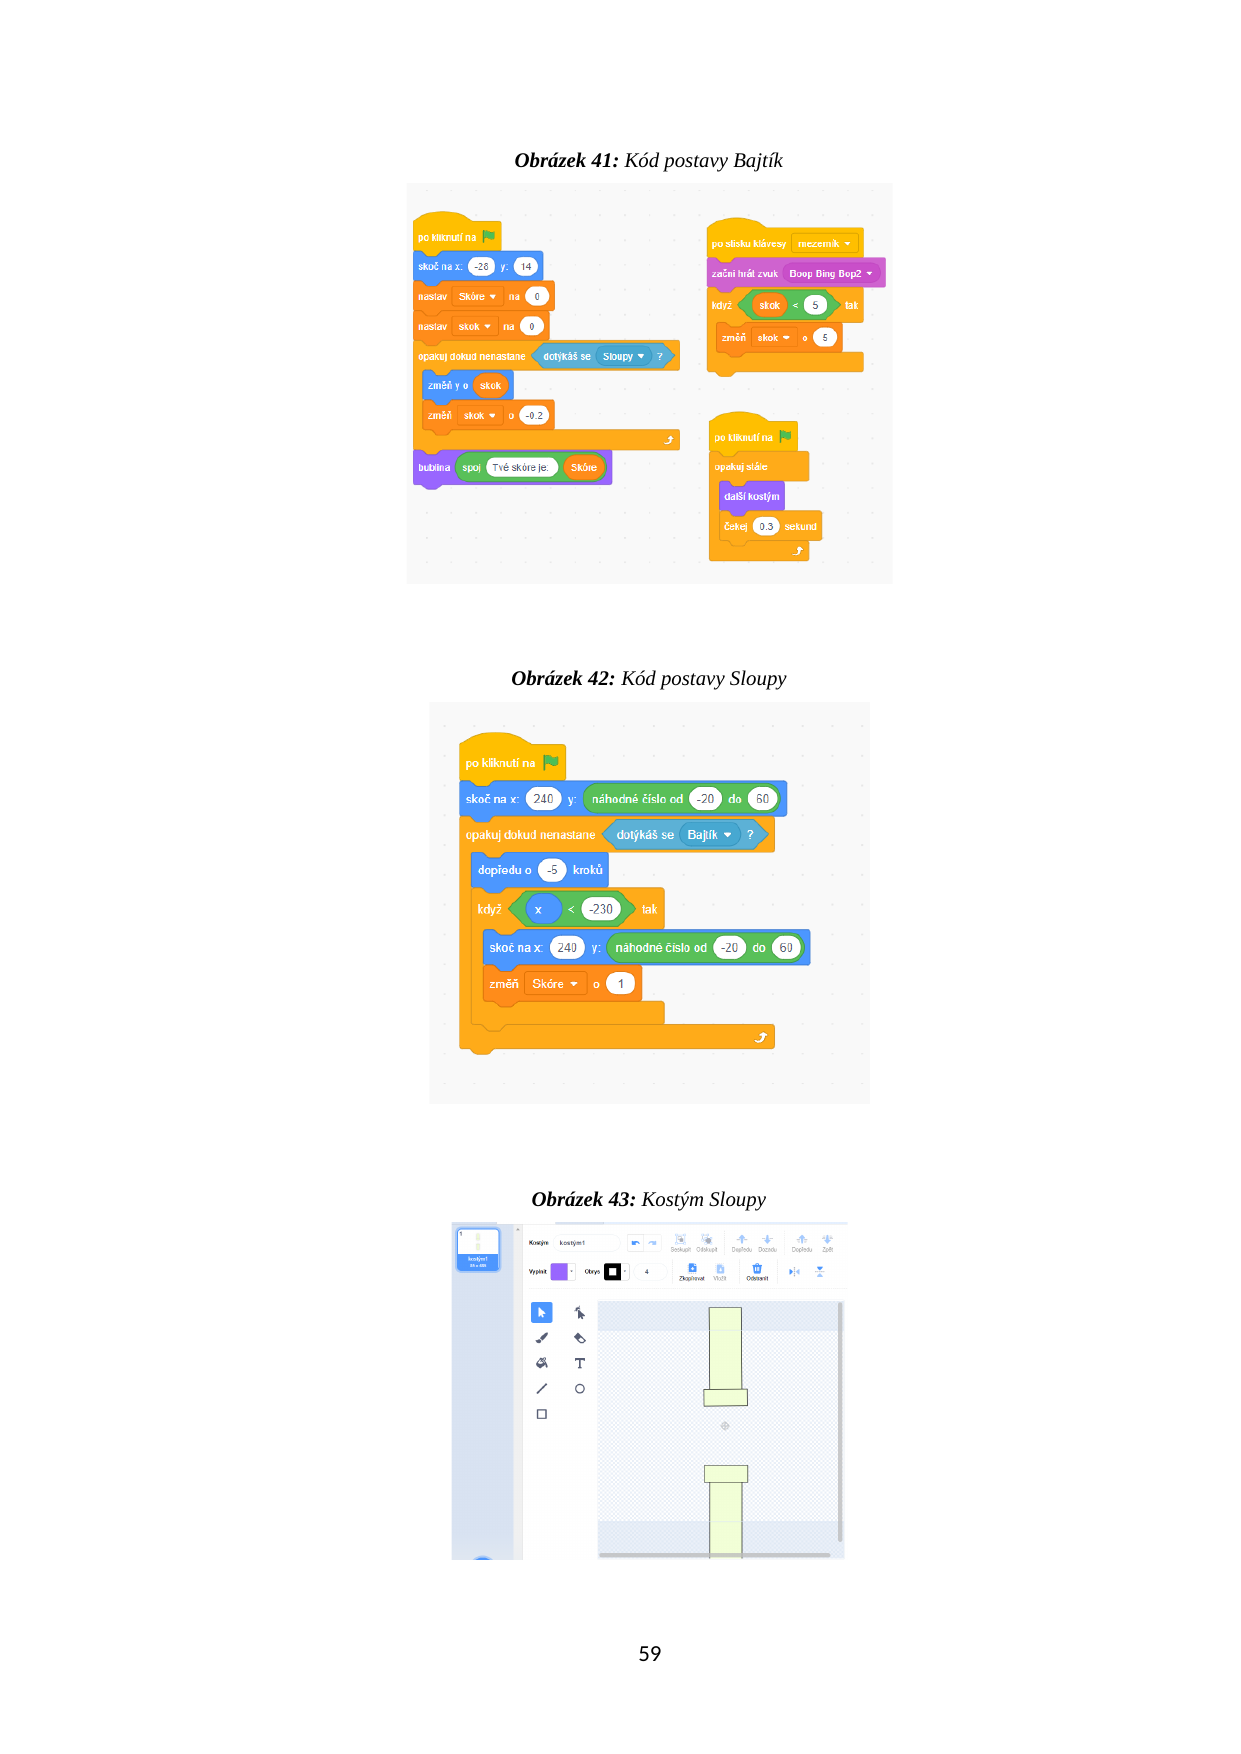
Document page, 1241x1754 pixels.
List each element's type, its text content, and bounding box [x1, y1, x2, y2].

text Obrázek 42: Kód postavy Sloupy [177, 666, 1122, 690]
picture [429, 702, 870, 1104]
text Obrázek 41: Kód postavy Bajtík [177, 148, 1122, 172]
picture [451, 1222, 848, 1560]
picture [406, 183, 893, 584]
text Obrázek 43: Kostým Sloupy [177, 1186, 1122, 1211]
